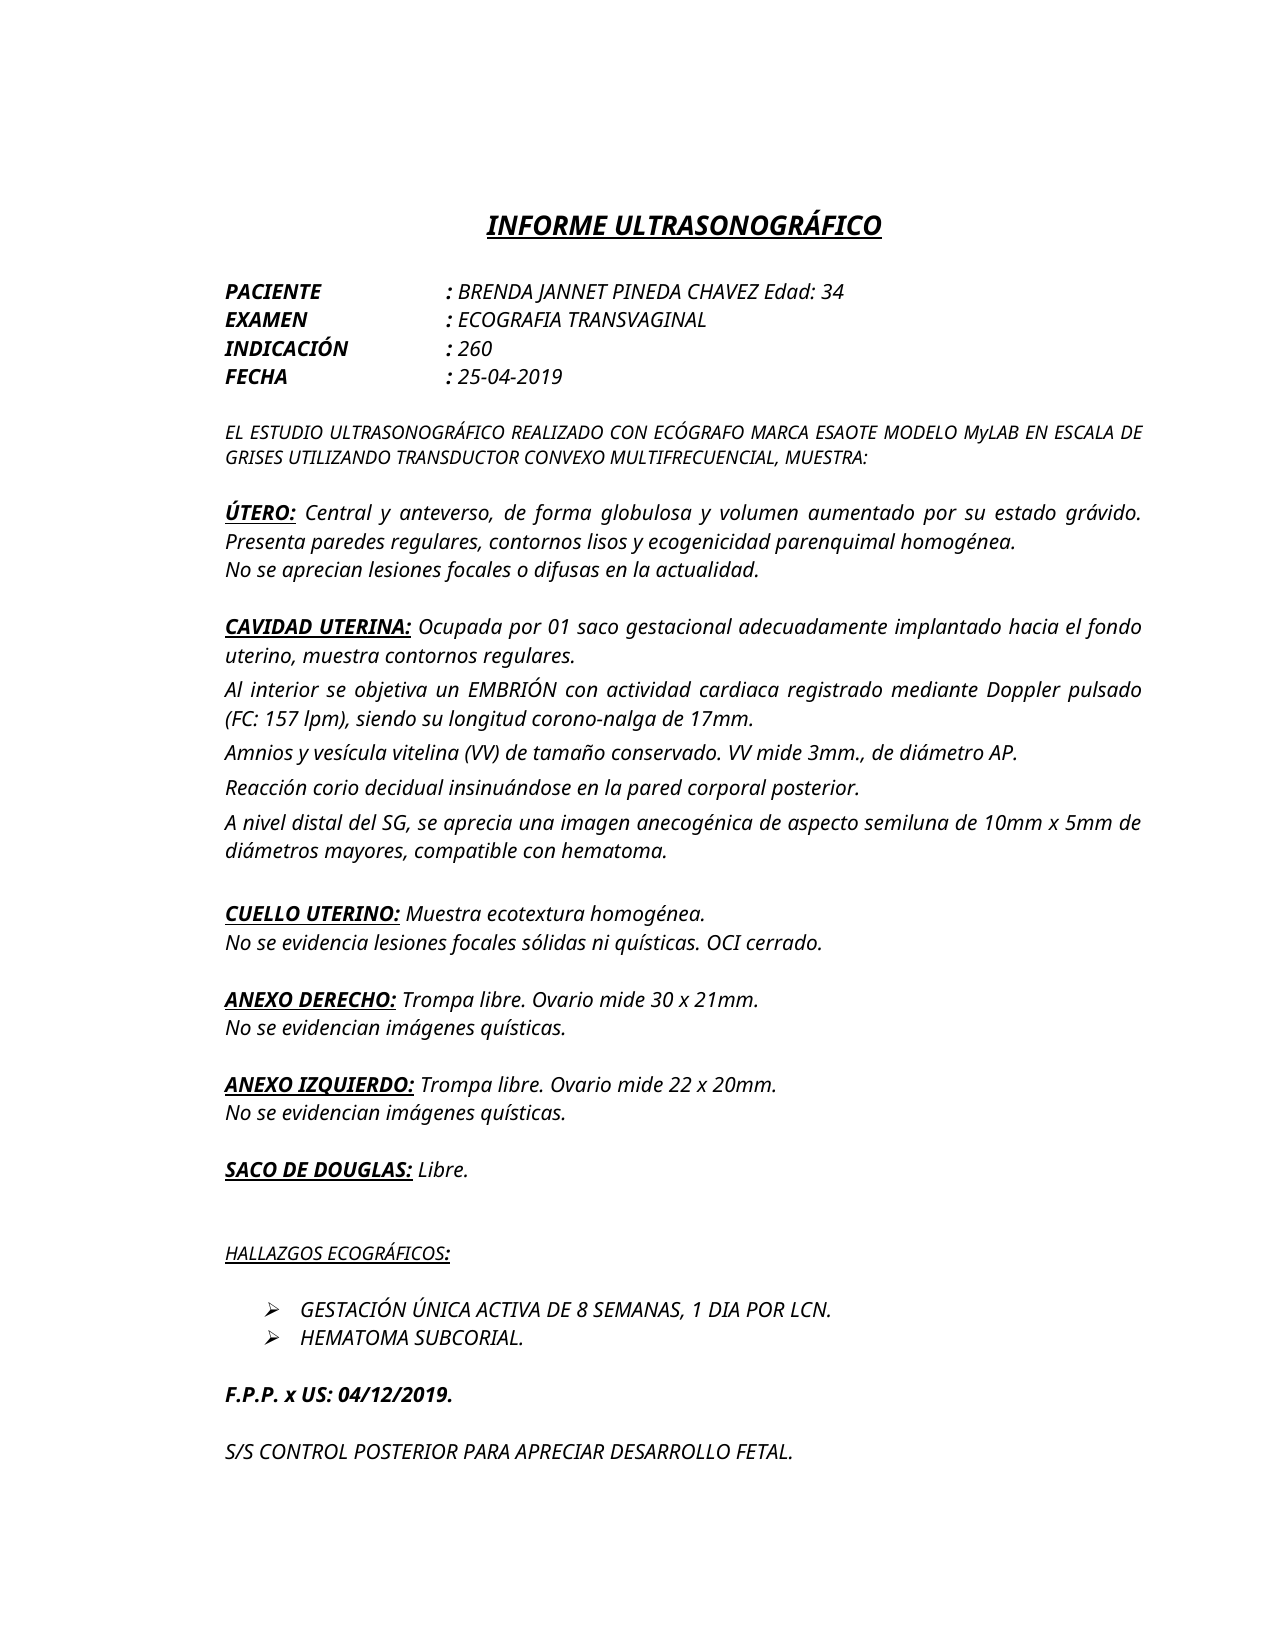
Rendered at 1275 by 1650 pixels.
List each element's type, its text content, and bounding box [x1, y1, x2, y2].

text EXAMEN : ECOGRAFIA TRANSVAGINAL [225, 305, 1144, 334]
text INDICACIÓN : 260 [225, 334, 1144, 362]
text CUELLO UTERINO: Muestra ecotextura homogénea. [225, 899, 1144, 928]
text CAVIDAD UTERINA: Ocupada por 01 saco gestacional adecuadamente implantado hacia el fondo uterino, muestra contornos regulares. [225, 612, 1144, 669]
list GESTACIÓN ÚNICA ACTIVA DE 8 SEMANAS, 1 DIA POR LCN. [262, 1295, 1144, 1323]
text HALLAZGOS ECOGRÁFICOS: [225, 1241, 1144, 1266]
text F.P.P. x US: 04/12/2019. [225, 1380, 1144, 1408]
text Amnios y vesícula vitelina (VV) de tamaño conservado. VV mide 3mm., de diámetro AP. [225, 738, 1144, 767]
text ANEXO DERECHO: Trompa libre. Ovario mide 30 x 21mm. [225, 985, 1144, 1013]
text PACIENTE : BRENDA JANNET PINEDA CHAVEZ Edad: 34 [225, 277, 1144, 305]
text SACO DE DOUGLAS: Libre. [225, 1155, 1144, 1184]
text No se evidencia lesiones focales sólidas ni quísticas. OCI cerrado. [225, 928, 1144, 956]
list HEMATOMA SUBCORIAL. [262, 1323, 1144, 1352]
text ANEXO IZQUIERDO: Trompa libre. Ovario mide 22 x 20mm. [225, 1070, 1144, 1098]
text A nivel distal del SG, se aprecia una imagen anecogénica de aspecto semiluna de 10mm x 5mm de diámetros mayores, compatible con hematoma. [225, 808, 1144, 865]
text Al interior se objetiva un EMBRIÓN con actividad cardiaca registrado mediante Doppler pulsado (FC: 157 lpm), siendo su longitud corono-nalga de 17mm. [225, 675, 1144, 732]
text S/S CONTROL POSTERIOR PARA APRECIAR DESARROLLO FETAL. [225, 1437, 1144, 1465]
title INFORME ULTRASONOGRÁFICO [225, 206, 1144, 243]
text EL ESTUDIO ULTRASONOGRÁFICO REALIZADO CON ECÓGRAFO MARCA ESAOTE MODELO MyLAB EN ESCALA DE GRISES UTILIZANDO TRANSDUCTOR CONVEXO MULTIFRECUENCIAL, MUESTRA: [225, 419, 1144, 470]
text No se evidencian imágenes quísticas. [225, 1098, 1144, 1127]
text Reacción corio decidual insinuándose en la pared corporal posterior. [225, 773, 1144, 802]
text No se aprecian lesiones focales o difusas en la actualidad. [225, 555, 1144, 584]
text ÚTERO: Central y anteverso, de forma globulosa y volumen aumentado por su estado grávido. Presenta paredes regulares, contornos lisos y ecogenicidad parenquimal homogénea. [225, 498, 1144, 555]
text FECHA : 25-04-2019 [225, 362, 1144, 391]
text No se evidencian imágenes quísticas. [225, 1013, 1144, 1042]
